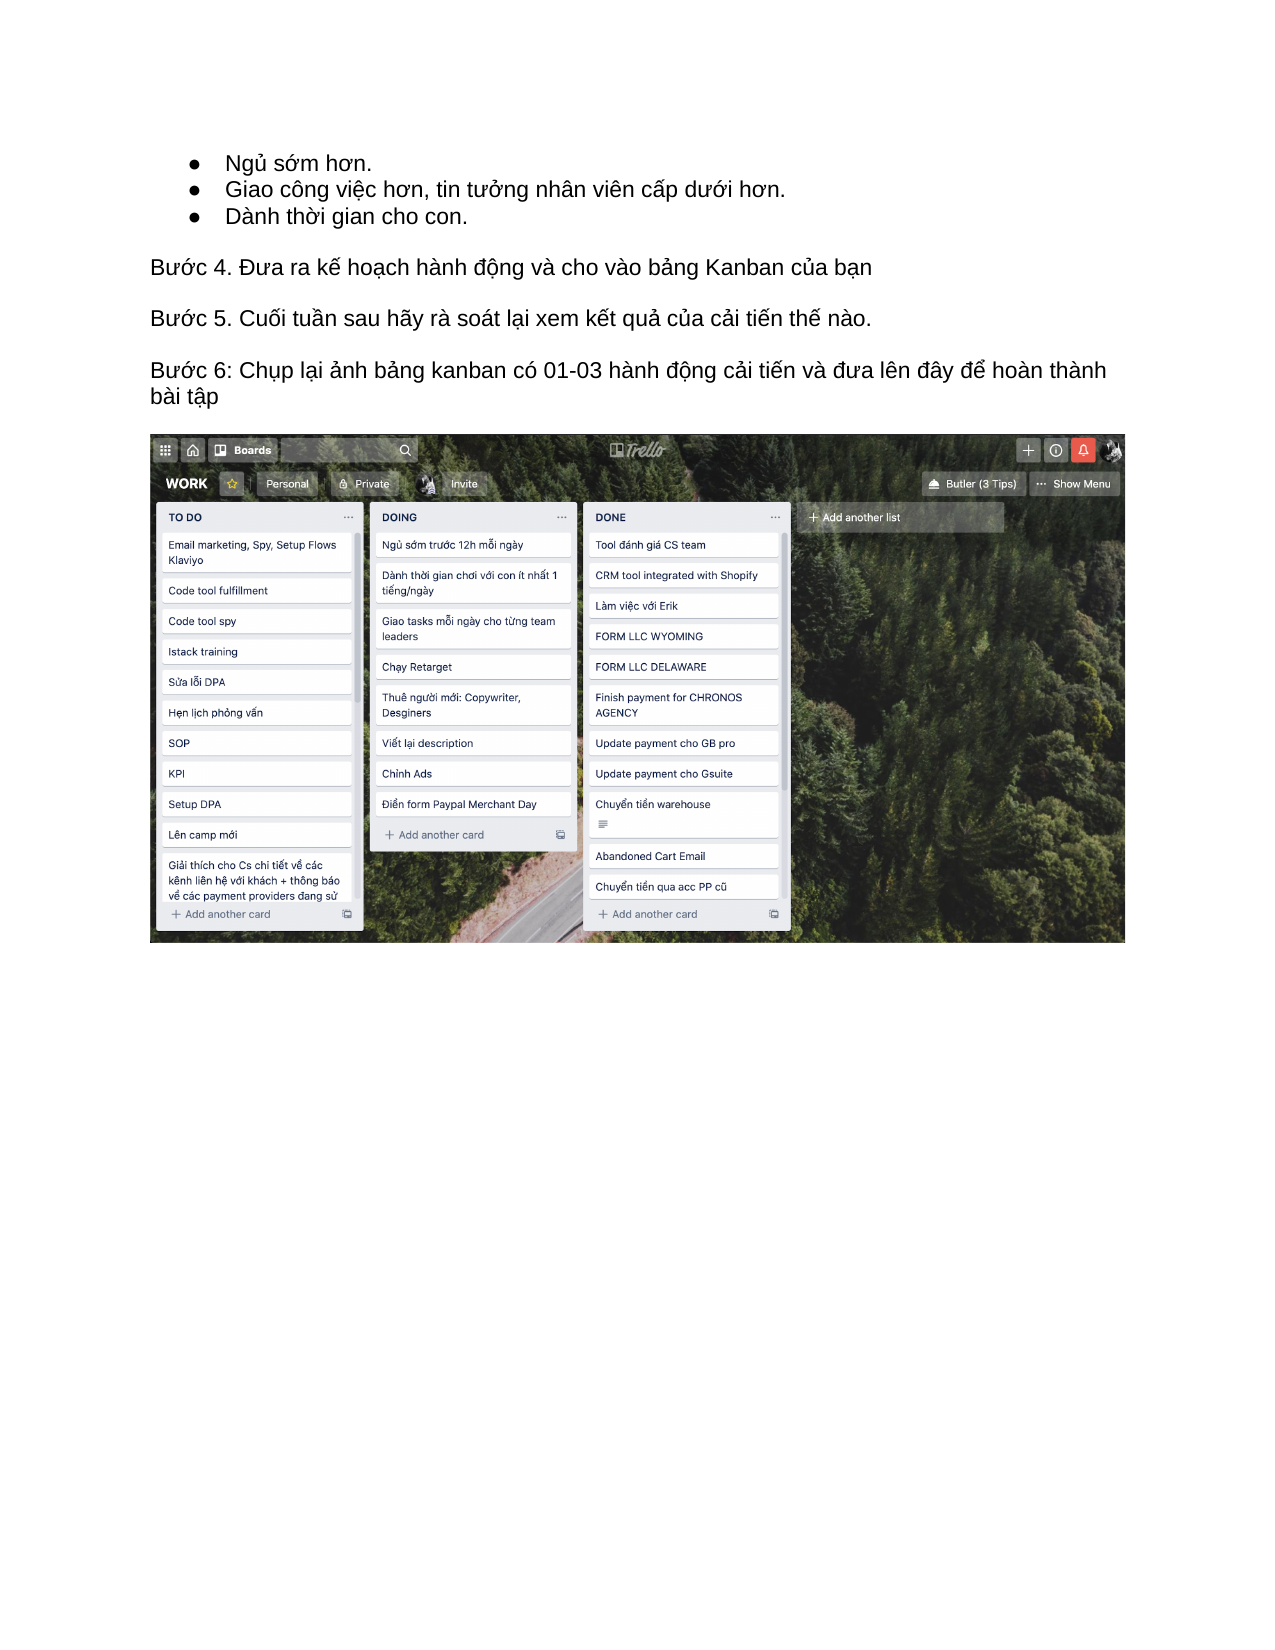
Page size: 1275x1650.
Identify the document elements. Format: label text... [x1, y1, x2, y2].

list Dành thời gian cho con. [187, 203, 1125, 229]
text Bước 6: Chụp lại ảnh bảng kanban có 01-03 hành động cải tiến và đưa lên đây để hoàn thành bài tập [150, 357, 1125, 409]
list Ngủ sớm hơn. [187, 150, 1125, 176]
picture [150, 434, 1125, 943]
text Bước 4. Đưa ra kế hoạch hành động và cho vào bảng Kanban của bạn [150, 254, 1125, 280]
text Bước 5. Cuối tuần sau hãy rà soát lại xem kết quả của cải tiến thế nào. [150, 305, 1125, 332]
list Giao công việc hơn, tin tưởng nhân viên cấp dưới hơn. [187, 176, 1125, 203]
